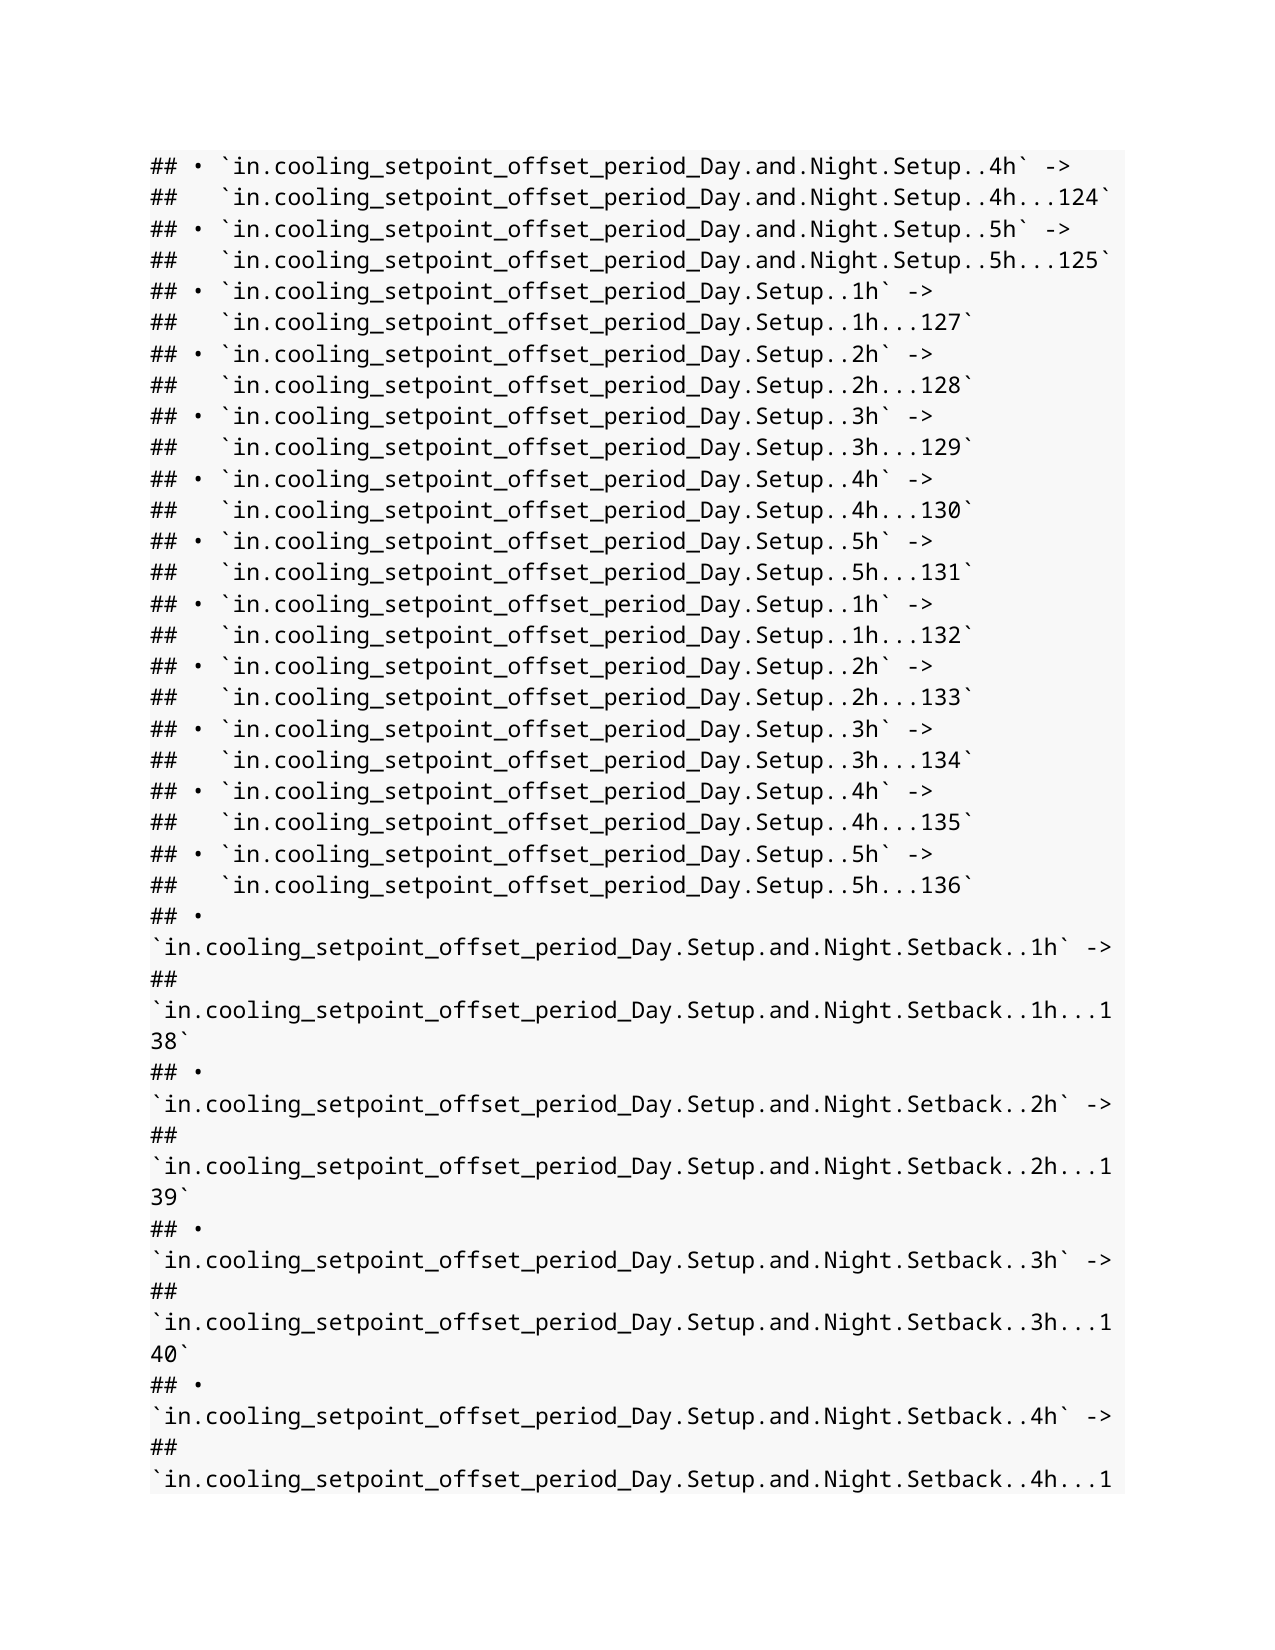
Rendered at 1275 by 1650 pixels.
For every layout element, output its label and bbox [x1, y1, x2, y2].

text [150, 150, 1125, 1494]
